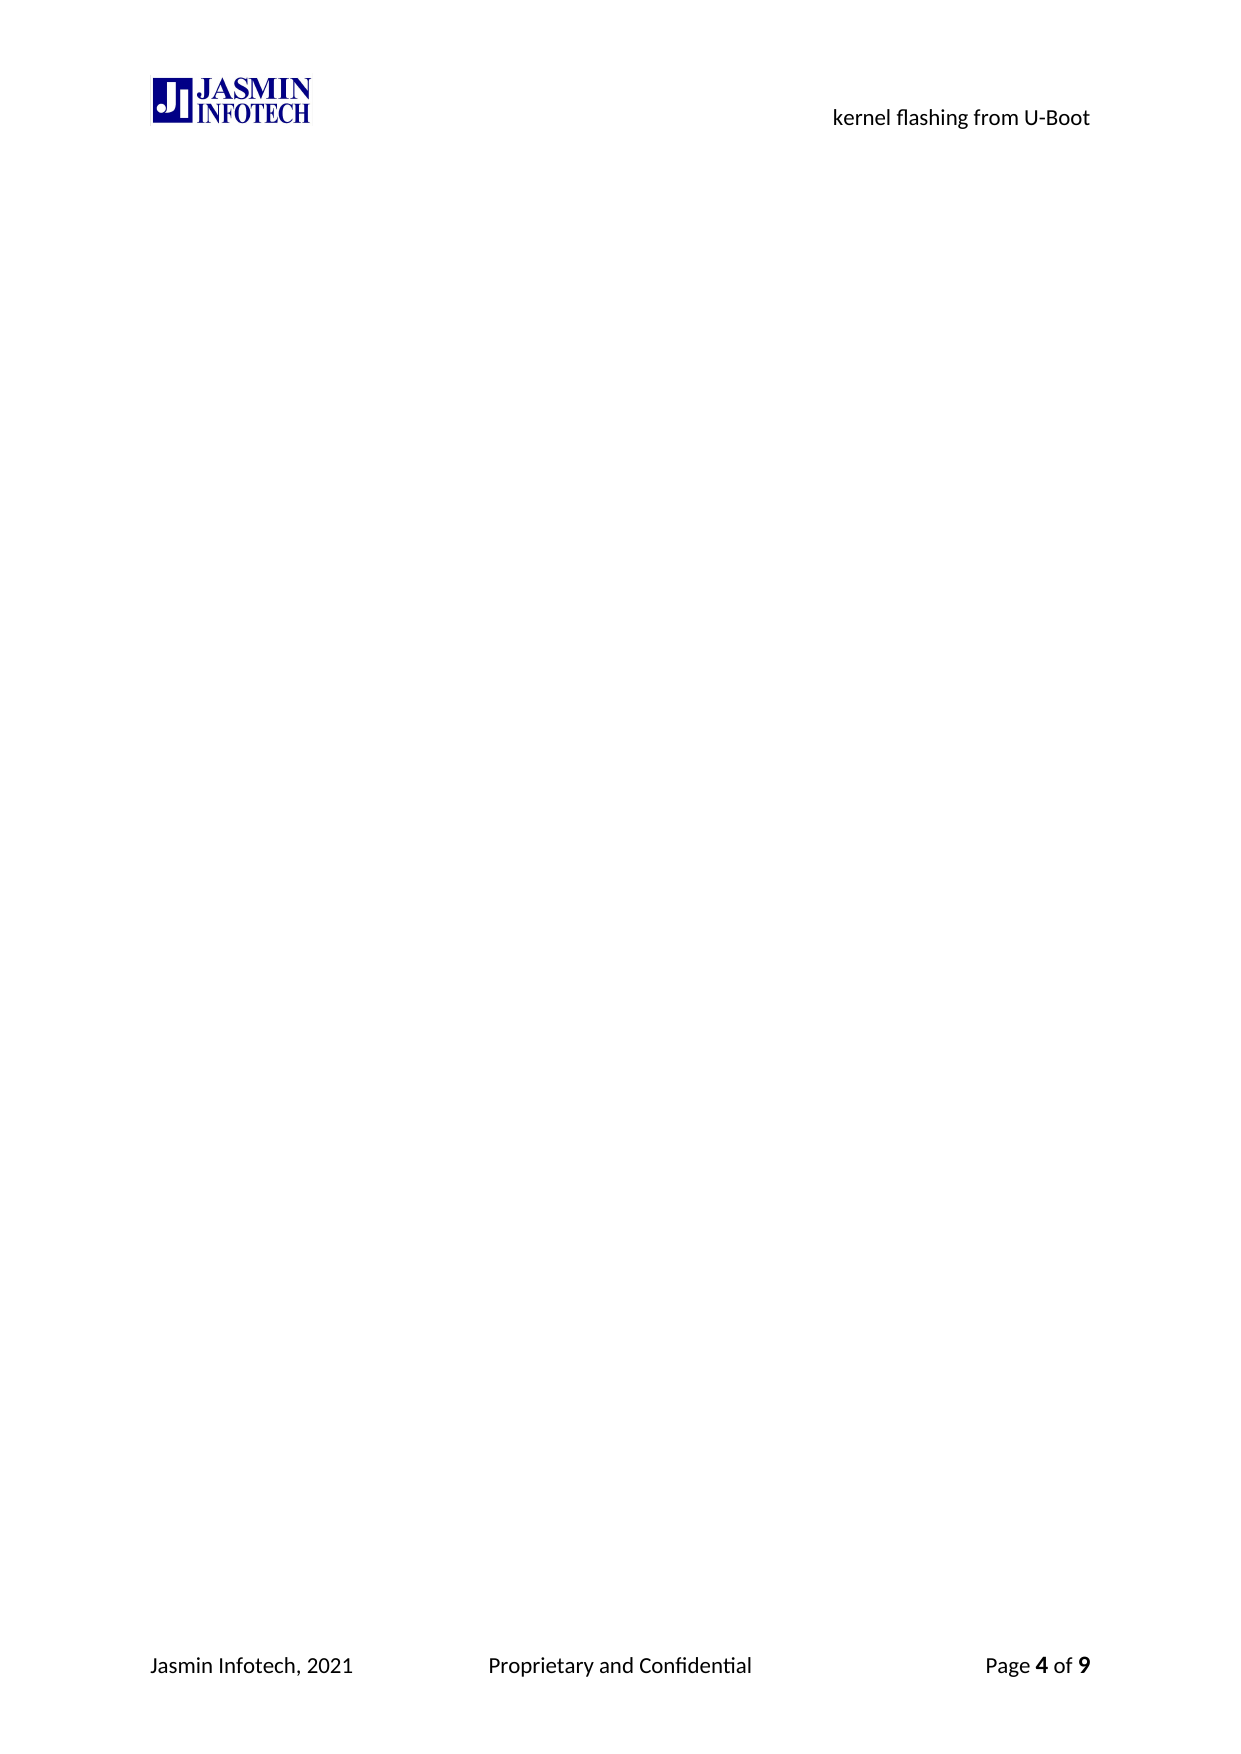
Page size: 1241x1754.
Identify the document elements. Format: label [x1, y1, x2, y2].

picture [150, 73, 313, 126]
